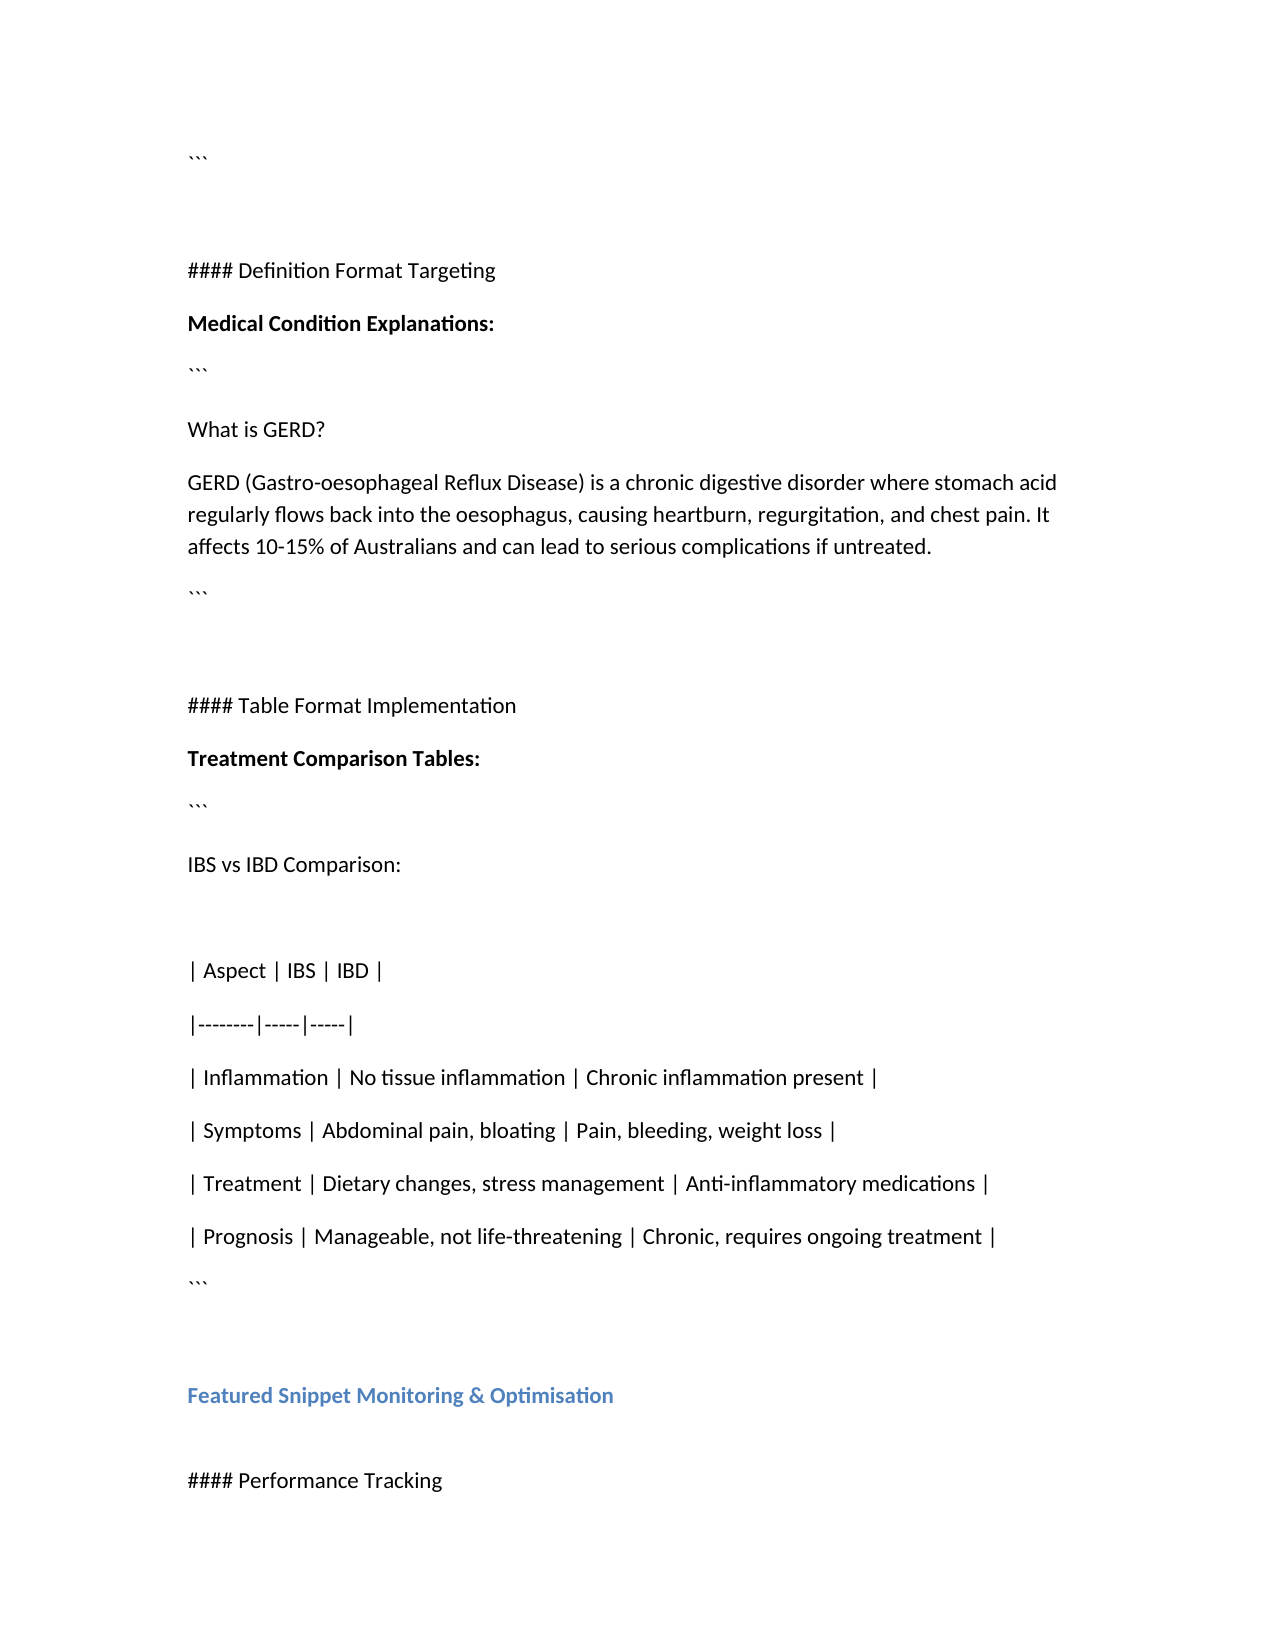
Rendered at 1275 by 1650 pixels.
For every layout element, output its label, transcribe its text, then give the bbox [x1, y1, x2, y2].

text | Treatment | Dietary changes, stress management | Anti-inflammatory medications | [187, 1169, 1087, 1197]
text | Symptoms | Abdominal pain, bloating | Pain, bleeding, weight loss | [187, 1116, 1087, 1144]
text |--------|-----|-----| [187, 1010, 1087, 1038]
text ``` [187, 586, 1087, 613]
text ``` [187, 150, 1087, 178]
subtitle Featured Snippet Monitoring & Optimisation [187, 1381, 1087, 1409]
text | Inflammation | No tissue inflammation | Chronic inflammation present | [187, 1063, 1087, 1091]
text Treatment Comparison Tables: [187, 744, 1087, 773]
text | Aspect | IBS | IBD | [187, 957, 1087, 985]
text | Prognosis | Manageable, not life-threatening | Chronic, requires ongoing treatment | [187, 1222, 1087, 1250]
text IBS vs IBD Comparison: [187, 851, 1087, 879]
text #### Definition Format Targeting [187, 256, 1087, 284]
text #### Table Format Implementation [187, 692, 1087, 719]
text Medical Condition Explanations: [187, 309, 1087, 337]
text ``` [187, 362, 1087, 390]
text What is GERD? [187, 415, 1087, 443]
text ``` [187, 1275, 1087, 1303]
text #### Performance Tracking [187, 1466, 1087, 1494]
text ``` [187, 798, 1087, 826]
text GERD (Gastro-oesophageal Reflux Disease) is a chronic digestive disorder where stomach acid regularly flows back into the oesophagus, causing heartburn, regurgitation, and chest pain. It affects 10-15% of Australians and can lead to serious complications if untreated. [187, 468, 1087, 561]
